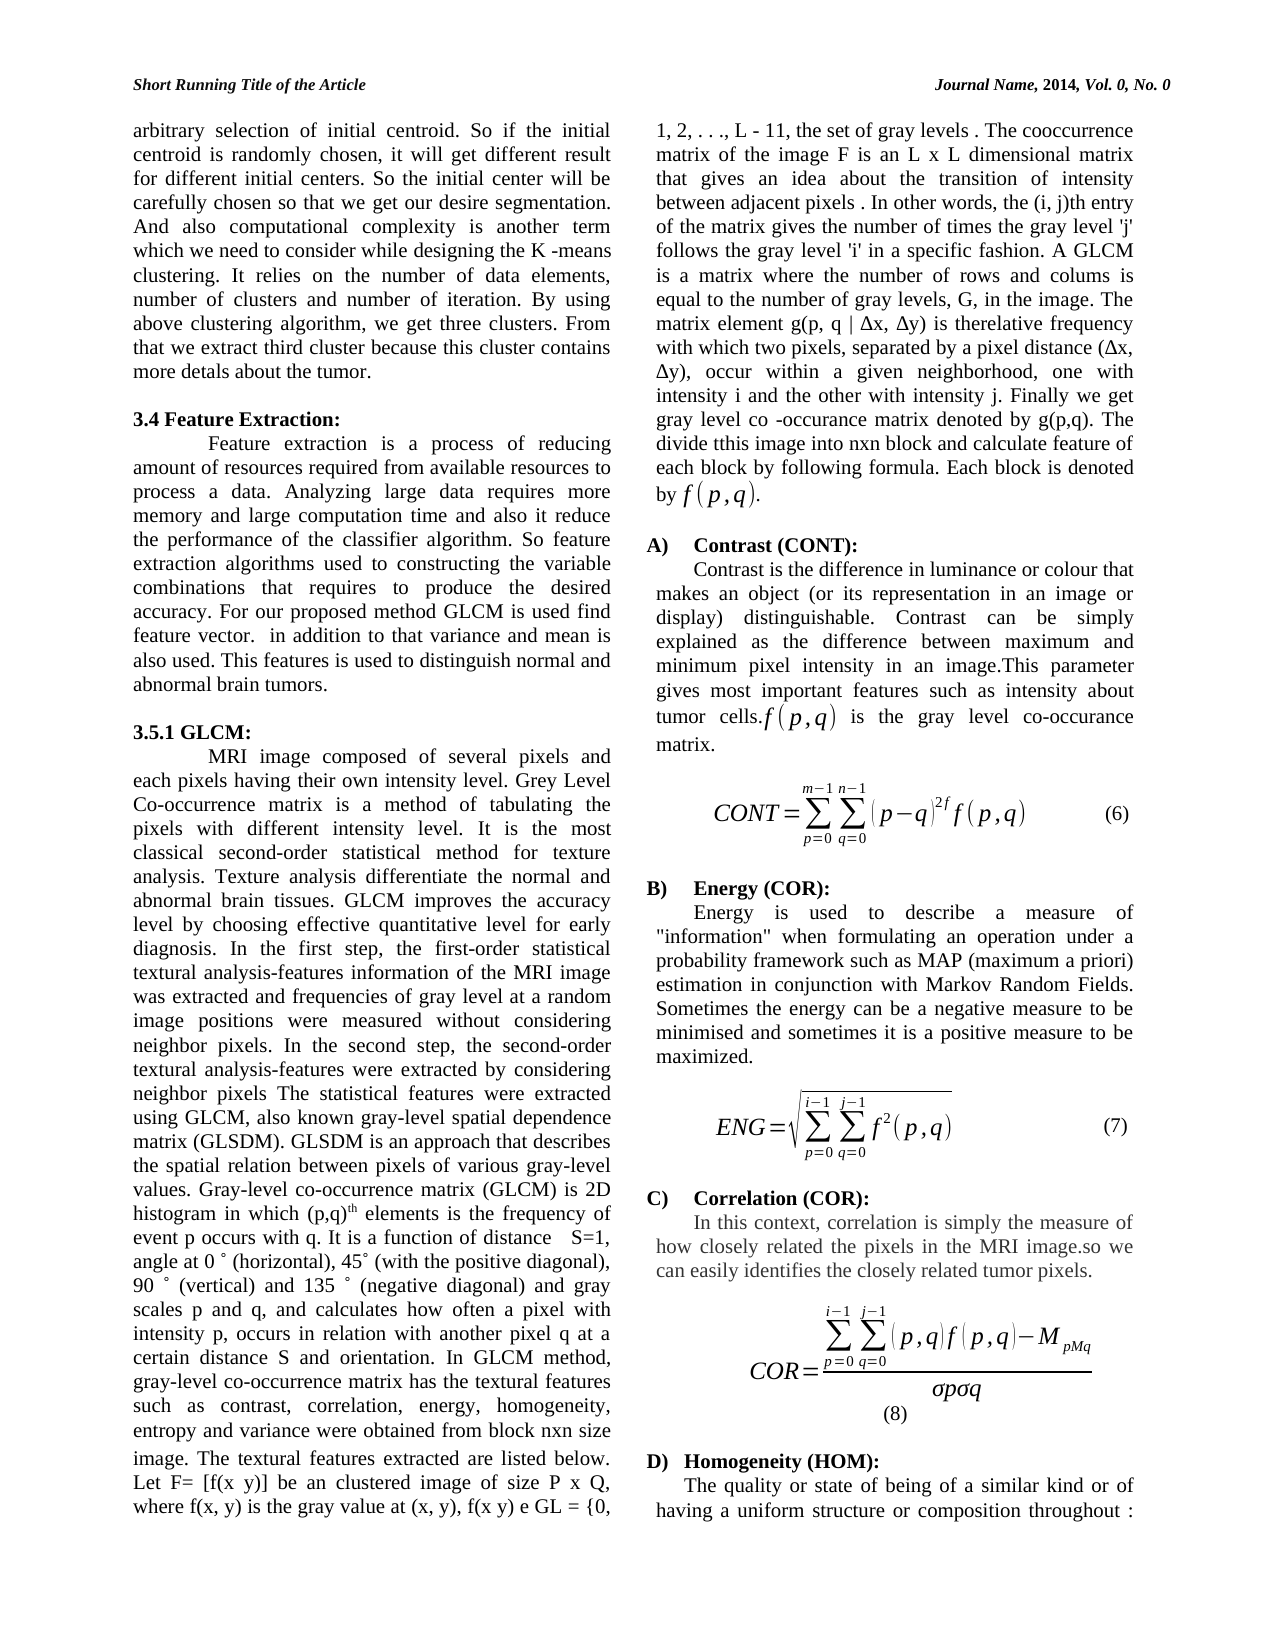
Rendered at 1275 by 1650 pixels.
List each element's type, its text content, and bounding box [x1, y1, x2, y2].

text MRI image composed of several pixels and each pixels having their own intensity level. Grey Level Co-occurrence matrix is a method of tabulating the pixels with different intensity level. It is the most classical second-order statistical method for texture analysis. Texture analysis differentiate the normal and abnormal brain tissues. GLCM improves the accuracy level by choosing effective quantitative level for early diagnosis. In the first step, the first-order statistical textural analysis-features information of the MRI image was extracted and frequencies of gray level at a random image positions were measured without considering neighbor pixels. In the second step, the second-order textural analysis-features were extracted by considering neighbor pixels The statistical features were extracted using GLCM, also known gray-level spatial dependence matrix (GLSDM). GLSDM is an approach that describes the spatial relation between pixels of various gray-level values. Gray-level co-occurrence matrix (GLCM) is 2D histogram in which (p,q)th elements is the frequency of event p occurs with q. It is a function of distance S=1, angle at 0 ˚ (horizontal), 45˚ (with the positive diagonal), 90 ˚ (vertical) and 135 ˚ (negative diagonal) and gray scales p and q, and calculates how often a pixel with intensity p, occurs in relation with another pixel q at a certain distance S and orientation. In GLCM method, gray-level co-occurrence matrix has the textural features such as contrast, correlation, energy, homogeneity, entropy and variance were obtained from block nxn size image. The textural features extracted are listed below. Let F= [f(x y)] be an clustered image of size P x Q, where f(x, y) is the gray value at (x, y), f(x y) e GL = {0, 1, 2, . . ., L - 11, the set of gray levels . The cooccurrence matrix of the image F is an L x L dimensional matrix that gives an idea about the transition of intensity between adjacent pixels . In other words, the (i, j)th entry of the matrix gives the number of times the gray level 'j' follows the gray level 'i' in a specific fashion. A GLCM is a matrix where the number of rows and colums is equal to the number of gray levels, G, in the image. The matrix element g(p, q | ∆x, ∆y) is therelative frequency with which two pixels, separated by a pixel distance (∆x, ∆y), occur within a given neighborhood, one with intensity i and the other with intensity j. Finally we get gray level co -occurance matrix denoted by g(p,q). The divide tthis image into nxn block and calculate feature of each block by following formula. Each block is denoted by . [656, 118, 1134, 509]
list Correlation (COR): [646, 1186, 1134, 1209]
text (6) [656, 780, 1134, 847]
text 3.4 Feature Extraction: [133, 407, 611, 431]
list Contrast (CONT): [646, 533, 1134, 557]
list Contrast is the difference in luminance or colour that makes an object (or its representation in an image or display) distinguishable. Contrast can be simply explained as the difference between maximum and minimum pixel intensity in an image.This parameter gives most important features such as intensity about tumor cells. is the gray level co-occurance matrix. [656, 557, 1134, 756]
text 3.5.1 GLCM: [133, 720, 611, 744]
list Energy is used to describe a measure of "information" when formulating an operation under a probability framework such as MAP (maximum a priori) estimation in conjunction with Markov Random Fields. Sometimes the energy can be a negative measure to be minimised and sometimes it is a positive measure to be maximized. [656, 900, 1134, 1068]
list Homogeneity (HOM): [646, 1449, 1134, 1473]
text (7) [656, 1089, 1134, 1161]
list Energy (COR): [646, 876, 1134, 900]
list In this context, correlation is simply the measure of how closely related the pixels in the MRI image.so we can easily identifies the closely related tumor pixels. [656, 1209, 1134, 1282]
text MRI image composed of several pixels and each pixels having their own intensity level. Grey Level Co-occurrence matrix is a method of tabulating the pixels with different intensity level. It is the most classical second-order statistical method for texture analysis. Texture analysis differentiate the normal and abnormal brain tissues. GLCM improves the accuracy level by choosing effective quantitative level for early diagnosis. In the first step, the first-order statistical textural analysis-features information of the MRI image was extracted and frequencies of gray level at a random image positions were measured without considering neighbor pixels. In the second step, the second-order textural analysis-features were extracted by considering neighbor pixels The statistical features were extracted using GLCM, also known gray-level spatial dependence matrix (GLSDM). GLSDM is an approach that describes the spatial relation between pixels of various gray-level values. Gray-level co-occurrence matrix (GLCM) is 2D histogram in which (p,q)th elements is the frequency of event p occurs with q. It is a function of distance S=1, angle at 0 ˚ (horizontal), 45˚ (with the positive diagonal), 90 ˚ (vertical) and 135 ˚ (negative diagonal) and gray scales p and q, and calculates how often a pixel with intensity p, occurs in relation with another pixel q at a certain distance S and orientation. In GLCM method, gray-level co-occurrence matrix has the textural features such as contrast, correlation, energy, homogeneity, entropy and variance were obtained from block nxn size image. The textural features extracted are listed below. Let F= [f(x y)] be an clustered image of size P x Q, where f(x, y) is the gray value at (x, y), f(x y) e GL = {0, 1, 2, . . ., L - 11, the set of gray levels . The cooccurrence matrix of the image F is an L x L dimensional matrix that gives an idea about the transition of intensity between adjacent pixels . In other words, the (i, j)th entry of the matrix gives the number of times the gray level 'j' follows the gray level 'i' in a specific fashion. A GLCM is a matrix where the number of rows and colums is equal to the number of gray levels, G, in the image. The matrix element g(p, q | ∆x, ∆y) is therelative frequency with which two pixels, separated by a pixel distance (∆x, ∆y), occur within a given neighborhood, one with intensity i and the other with intensity j. Finally we get gray level co -occurance matrix denoted by g(p,q). The divide tthis image into nxn block and calculate feature of each block by following formula. Each block is denoted by . [133, 744, 611, 1518]
text Feature extraction is a process of reducing amount of resources required from available resources to process a data. Analyzing large data requires more memory and large computation time and also it reduce the performance of the classifier algorithm. So feature extraction algorithms used to constructing the variable combinations that requires to produce the desired accuracy. For our proposed method GLCM is used find feature vector. in addition to that variance and mean is also used. This features is used to distinguish normal and abnormal brain tumors. [133, 431, 611, 696]
text (8) [656, 1303, 1134, 1425]
